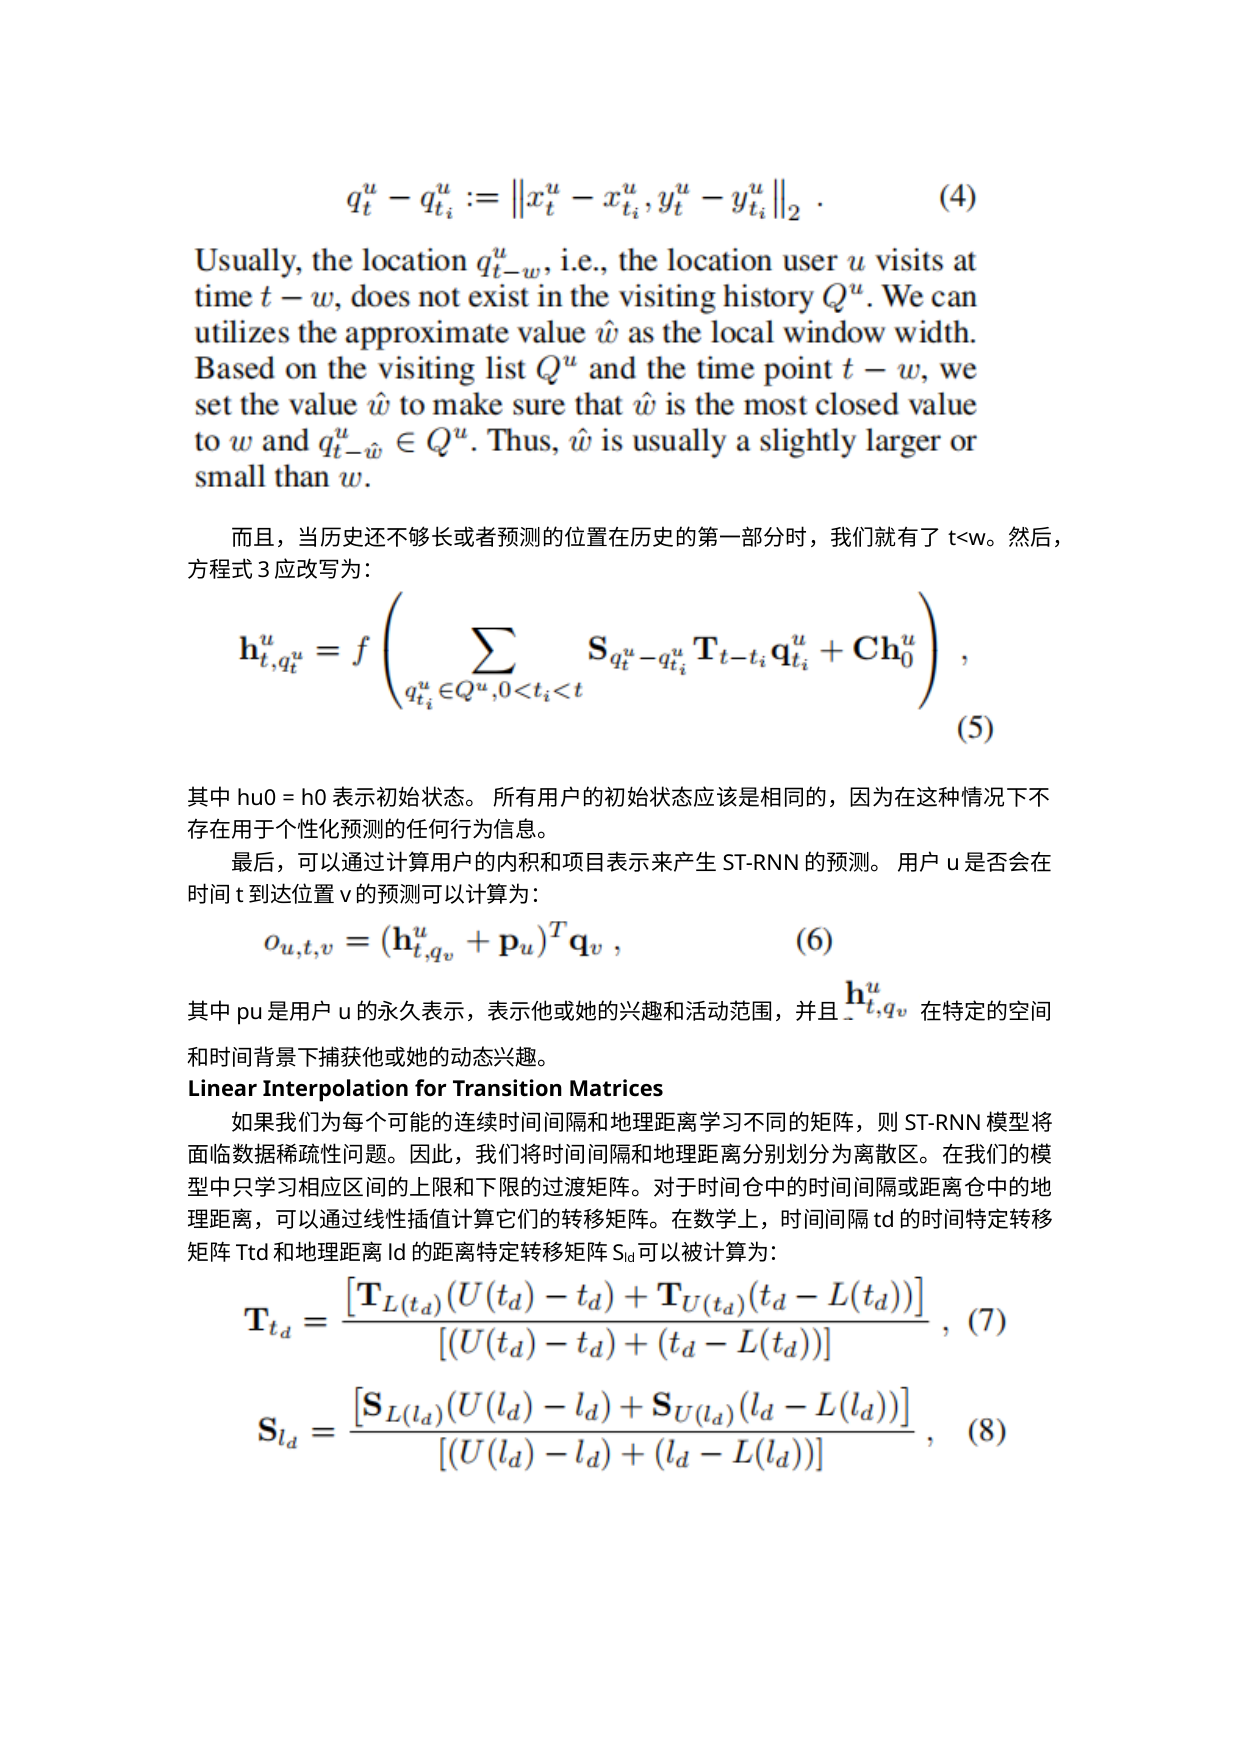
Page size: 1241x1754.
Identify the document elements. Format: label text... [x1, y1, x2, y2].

picture [231, 1267, 1032, 1477]
picture [840, 974, 921, 1020]
text 其中pu是用户u的永久表示，表示他或她的兴趣和活动范围，并且在特定的空间和时间背景下捕获他或她的动态兴趣。 [187, 974, 1053, 1072]
text 如果我们为每个可能的连续时间间隔和地理距离学习不同的矩阵，则ST-RNN模型将面临数据稀疏性问题。因此，我们将时间间隔和地理距离分别划分为离散区。在我们的模型中只学习相应区间的上限和下限的过渡矩阵。对于时间仓中的时间间隔或距离仓中的地理距离，可以通过线性插值计算它们的转移矩阵。在数学上，时间间隔td的时间特定转移矩阵Ttd和地理距离ld的距离特定转移矩阵Sld可以被计算为： [187, 1104, 1053, 1267]
picture [187, 162, 991, 501]
text 而且，当历史还不够长或者预测的位置在历史的第一部分时，我们就有了t<w。然后，方程式3应改写为： [187, 519, 1053, 584]
text 其中hu0 = h0表示初始状态。 所有用户的初始状态应该是相同的，因为在这种情况下不存在用于个性化预测的任何行为信息。 [187, 779, 1053, 844]
text 最后，可以通过计算用户的内积和项目表示来产生ST-RNN的预测。 用户u是否会在时间t到达位置v的预测可以计算为： [187, 844, 1053, 909]
text Linear Interpolation for Transition Matrices [187, 1072, 1053, 1104]
picture [231, 584, 1018, 749]
picture [231, 909, 857, 972]
